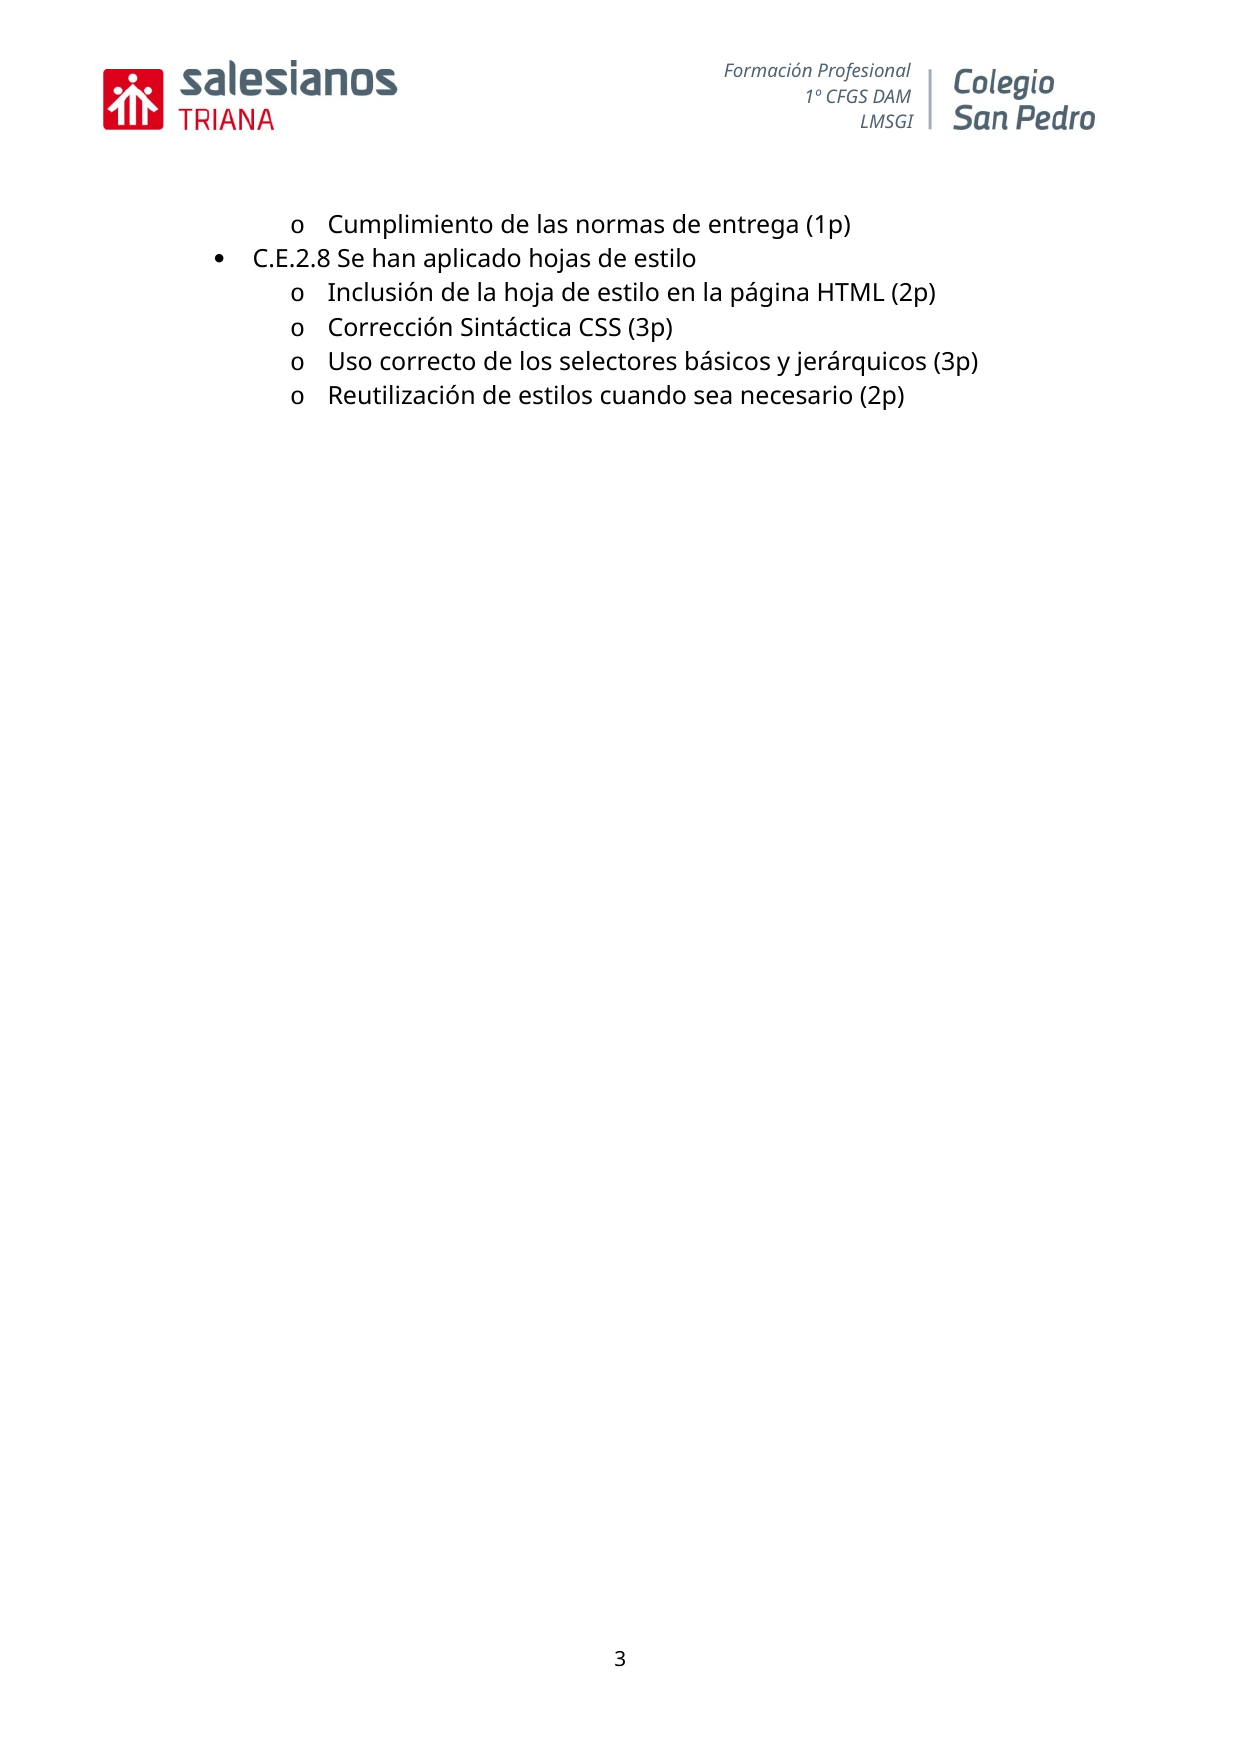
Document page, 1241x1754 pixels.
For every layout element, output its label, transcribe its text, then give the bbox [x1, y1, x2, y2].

picture [2, 0, 1241, 153]
list C.E.2.8 Se han aplicado hojas de estilo [215, 241, 1063, 275]
list Cumplimiento de las normas de entrega (1p) [290, 207, 1063, 241]
list Corrección Sintáctica CSS (3p) [290, 309, 1063, 344]
list Uso correcto de los selectores básicos y jerárquicos (3p) [290, 344, 1063, 378]
list Inclusión de la hoja de estilo en la página HTML (2p) [290, 275, 1063, 309]
list Reutilización de estilos cuando sea necesario (2p) [290, 378, 1063, 412]
